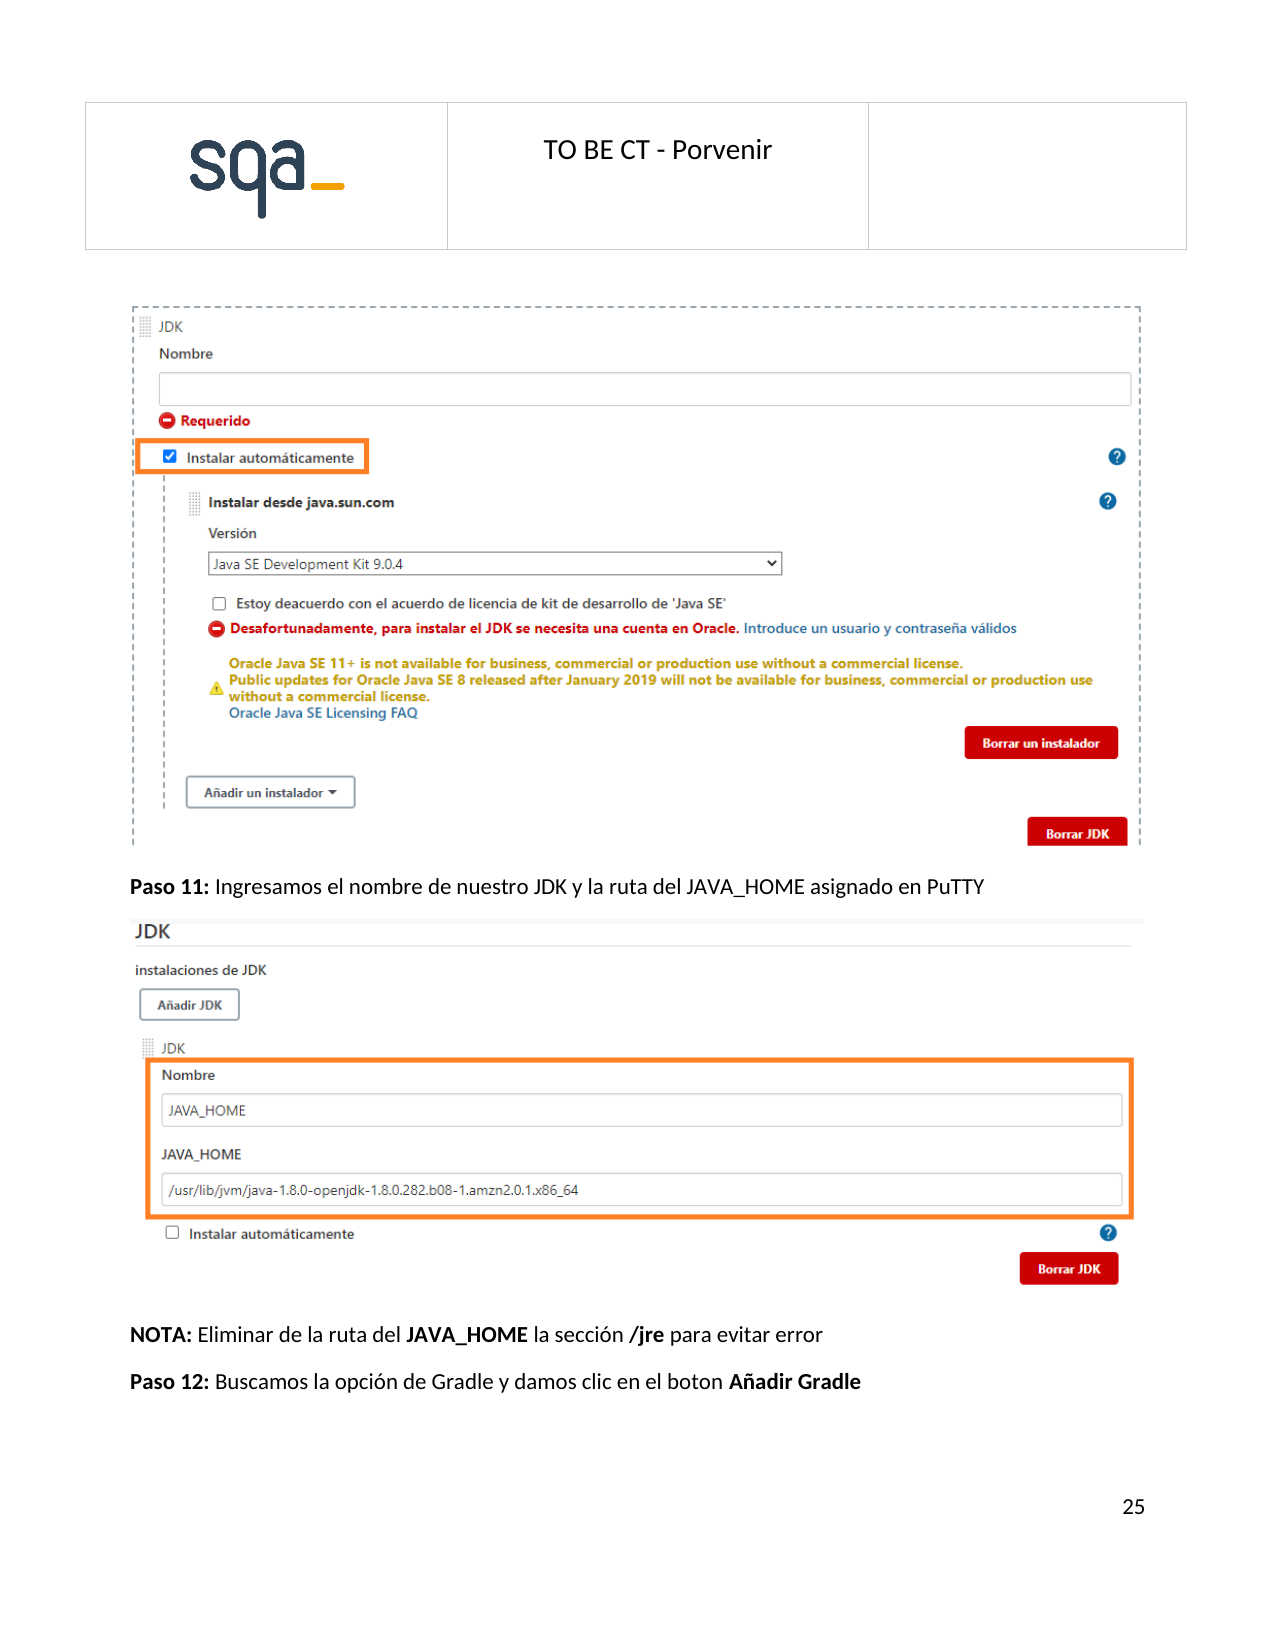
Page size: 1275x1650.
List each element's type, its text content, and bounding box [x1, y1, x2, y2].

text NOTA: Eliminar de la ruta del JAVA_HOME la sección /jre para evitar error [130, 1320, 1145, 1348]
picture [129, 306, 1144, 854]
text Paso 11: Ingresamos el nombre de nuestro JDK y la ruta del JAVA_HOME asignado en PuTTY [130, 872, 1145, 900]
text Paso 12: Buscamos la opción de Gradle y damos clic en el boton Añadir Gradle [130, 1367, 1145, 1395]
picture [129, 919, 1144, 1302]
picture [184, 129, 349, 223]
